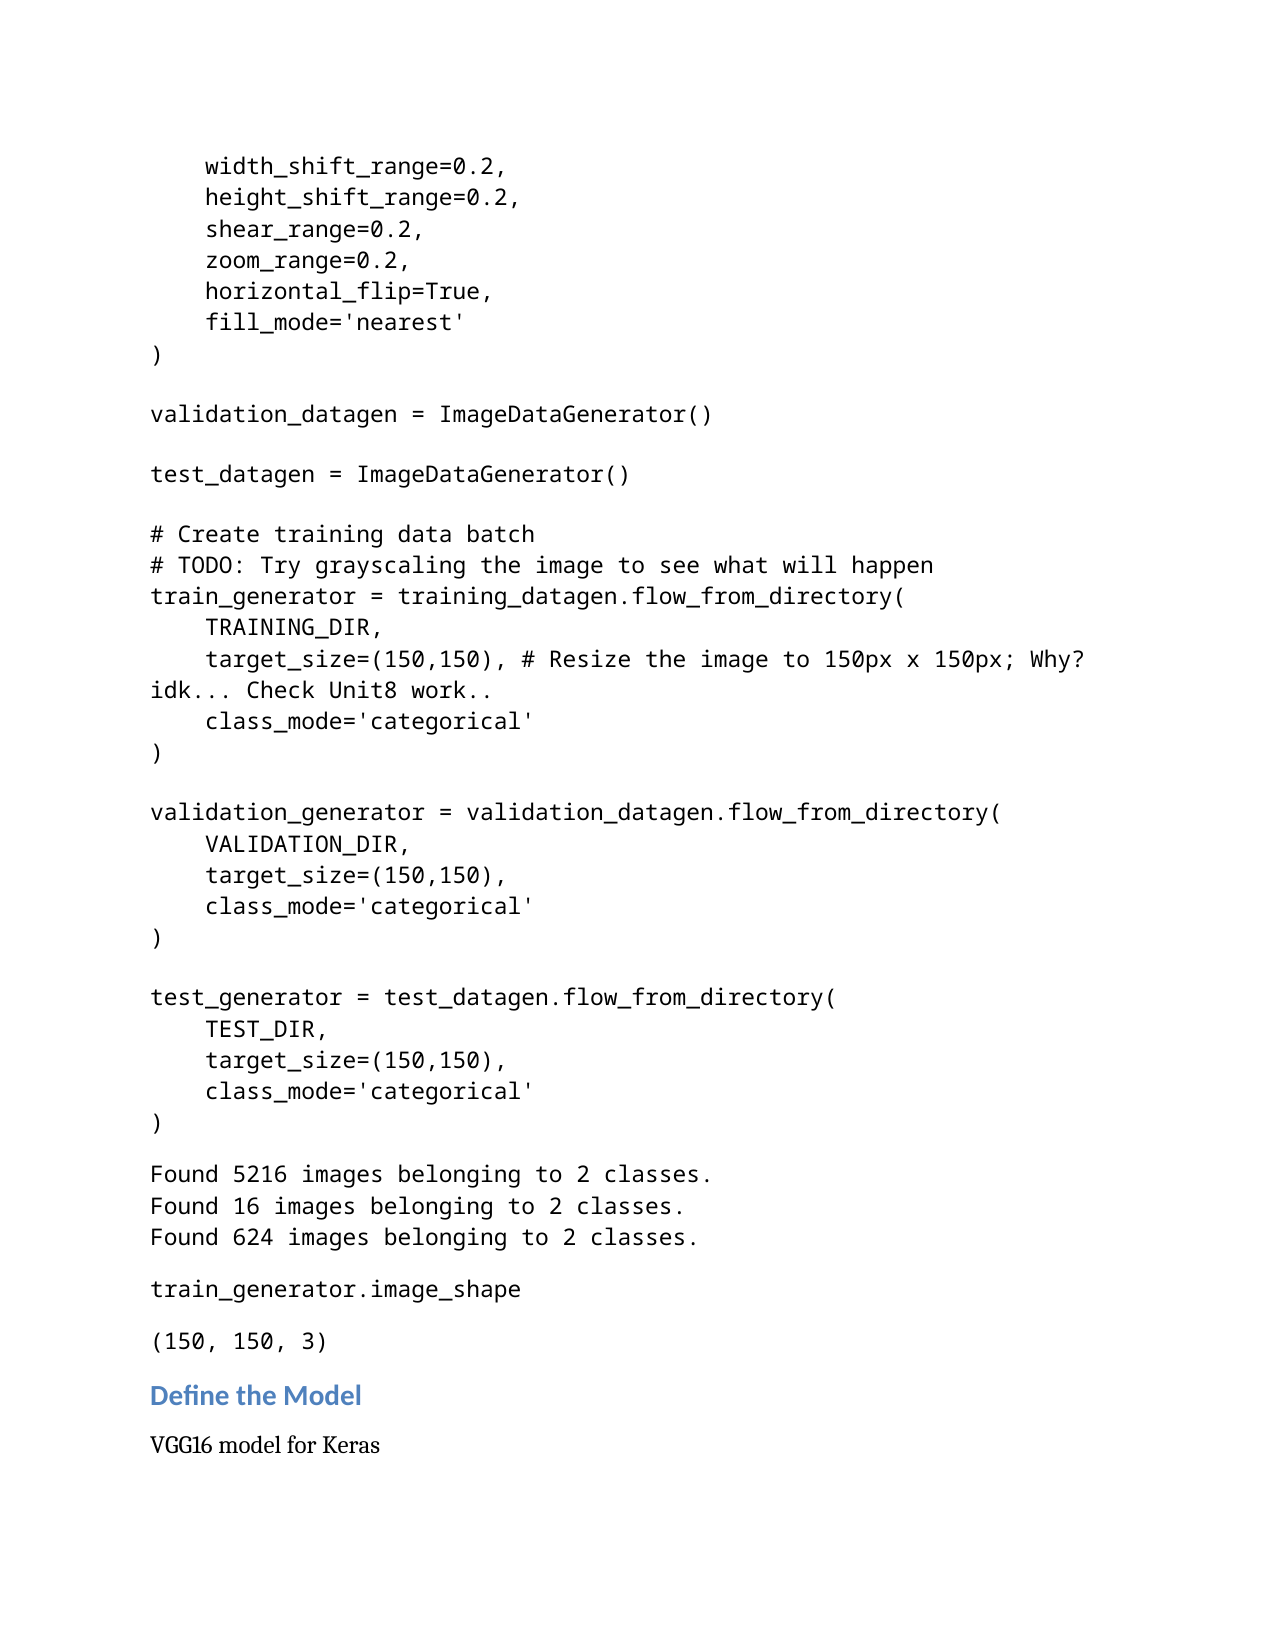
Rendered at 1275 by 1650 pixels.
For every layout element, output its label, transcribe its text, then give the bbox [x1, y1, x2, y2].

subtitle Define the Model [150, 1377, 1125, 1413]
text train_generator.image_shape [150, 1273, 1125, 1304]
text (150, 150, 3) [150, 1325, 1125, 1356]
text VGG16 model for Keras [150, 1431, 1125, 1460]
text Found 5216 images belonging to 2 classes. Found 16 images belonging to 2 classes. Found 624 images belonging to 2 classes. [150, 1158, 1125, 1252]
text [150, 150, 1125, 1137]
